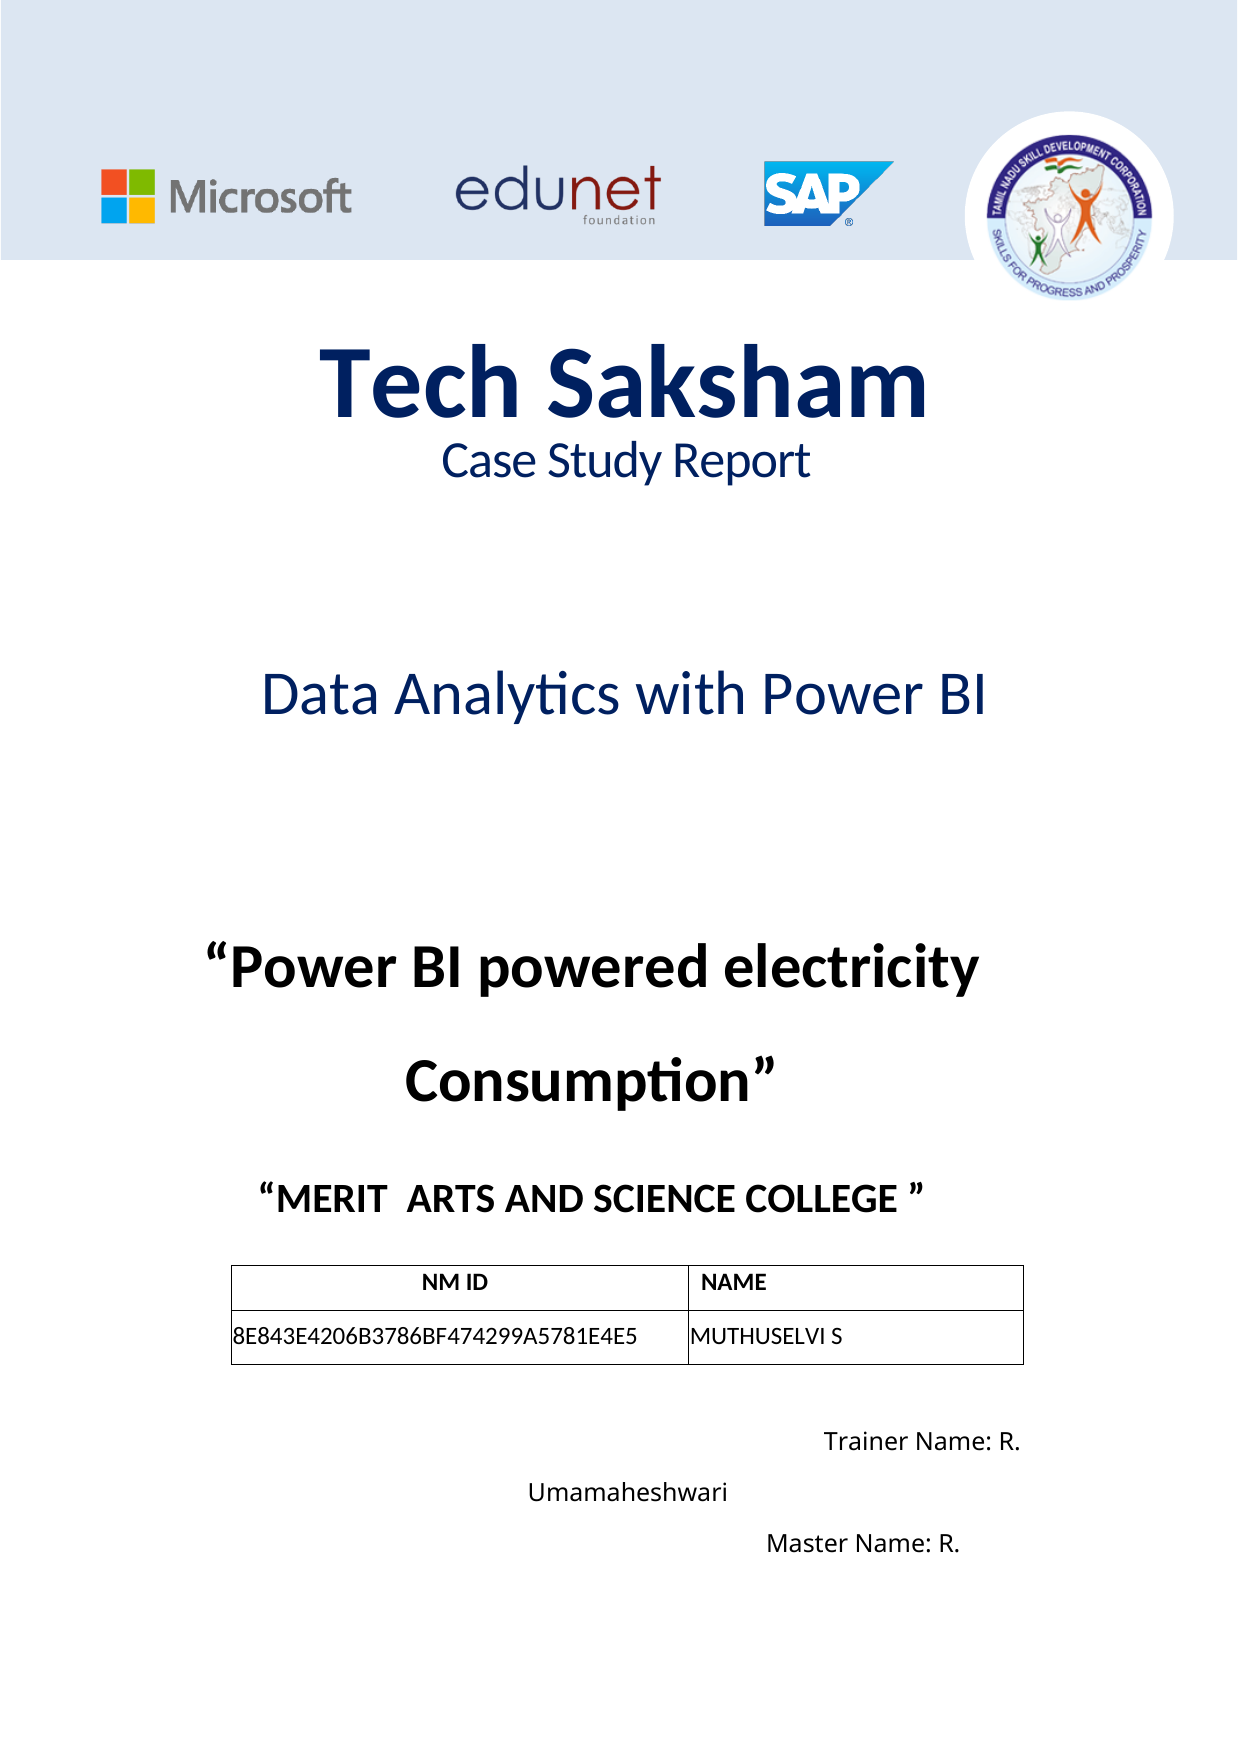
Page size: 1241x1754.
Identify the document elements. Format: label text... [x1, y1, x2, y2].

table_cell MUTHUSELVI S [689, 1311, 1023, 1363]
picture [982, 129, 1156, 303]
table_header NM ID [232, 1266, 688, 1309]
picture [447, 157, 670, 232]
picture [762, 159, 896, 228]
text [150, 1525, 1105, 1559]
text Trainer Name: R. Umamaheshwari [150, 1423, 1105, 1508]
table_cell 8E843E4206B3786BF474299A5781E4E5 [232, 1311, 688, 1363]
picture [95, 163, 358, 228]
text “MERIT ARTS AND SCIENCE COLLEGE ” [150, 1172, 1033, 1223]
table_header NAME [689, 1266, 1023, 1309]
text “Power BI powered electricity Consumption” [150, 926, 1033, 1117]
